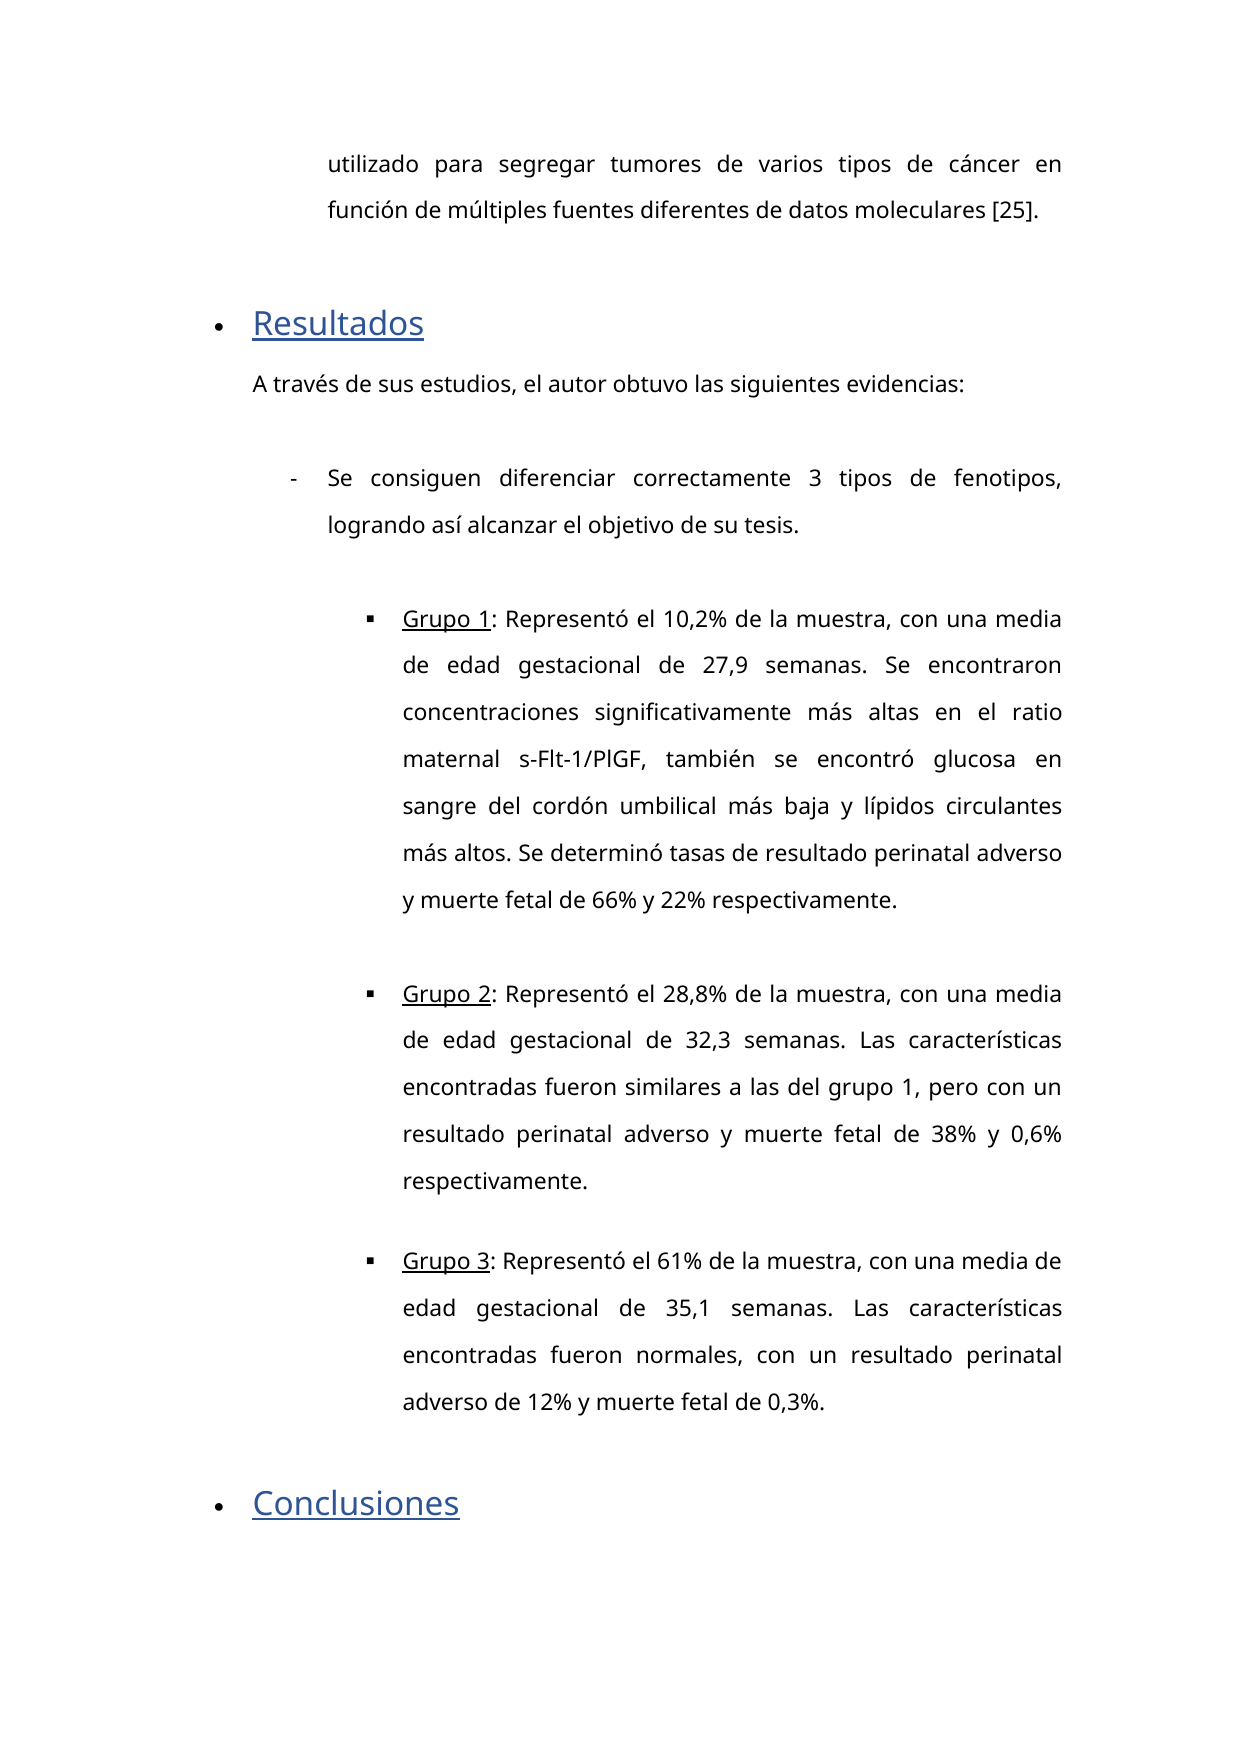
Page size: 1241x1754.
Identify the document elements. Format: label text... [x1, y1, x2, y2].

list Se consiguen diferenciar correctamente 3 tipos de fenotipos, logrando así alcanzar el objetivo de su tesis. [290, 462, 1063, 540]
list Conclusiones [215, 1479, 1063, 1525]
list Grupo 1: Representó el 10,2% de la muestra, con una media de edad gestacional de 27,9 semanas. Se encontraron concentraciones significativamente más altas en el ratio maternal s‐Flt‐1/PlGF, también se encontró glucosa en sangre del cordón umbilical más baja y lípidos circulantes más altos. Se determinó tasas de resultado perinatal adverso y muerte fetal de 66% y 22% respectivamente. [365, 602, 1063, 915]
list Grupo 2: Representó el 28,8% de la muestra, con una media de edad gestacional de 32,3 semanas. Las características encontradas fueron similares a las del grupo 1, pero con un resultado perinatal adverso y muerte fetal de 38% y 0,6% respectivamente. [365, 977, 1063, 1196]
list Grupo 3: Representó el 61% de la muestra, con una media de edad gestacional de 35,1 semanas. Las características encontradas fueron normales, con un resultado perinatal adverso de 12% y muerte fetal de 0,3%. [365, 1245, 1063, 1417]
list Resultados [215, 300, 1063, 345]
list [290, 148, 1063, 226]
text A través de sus estudios, el autor obtuvo las siguientes evidencias: [252, 368, 1063, 399]
